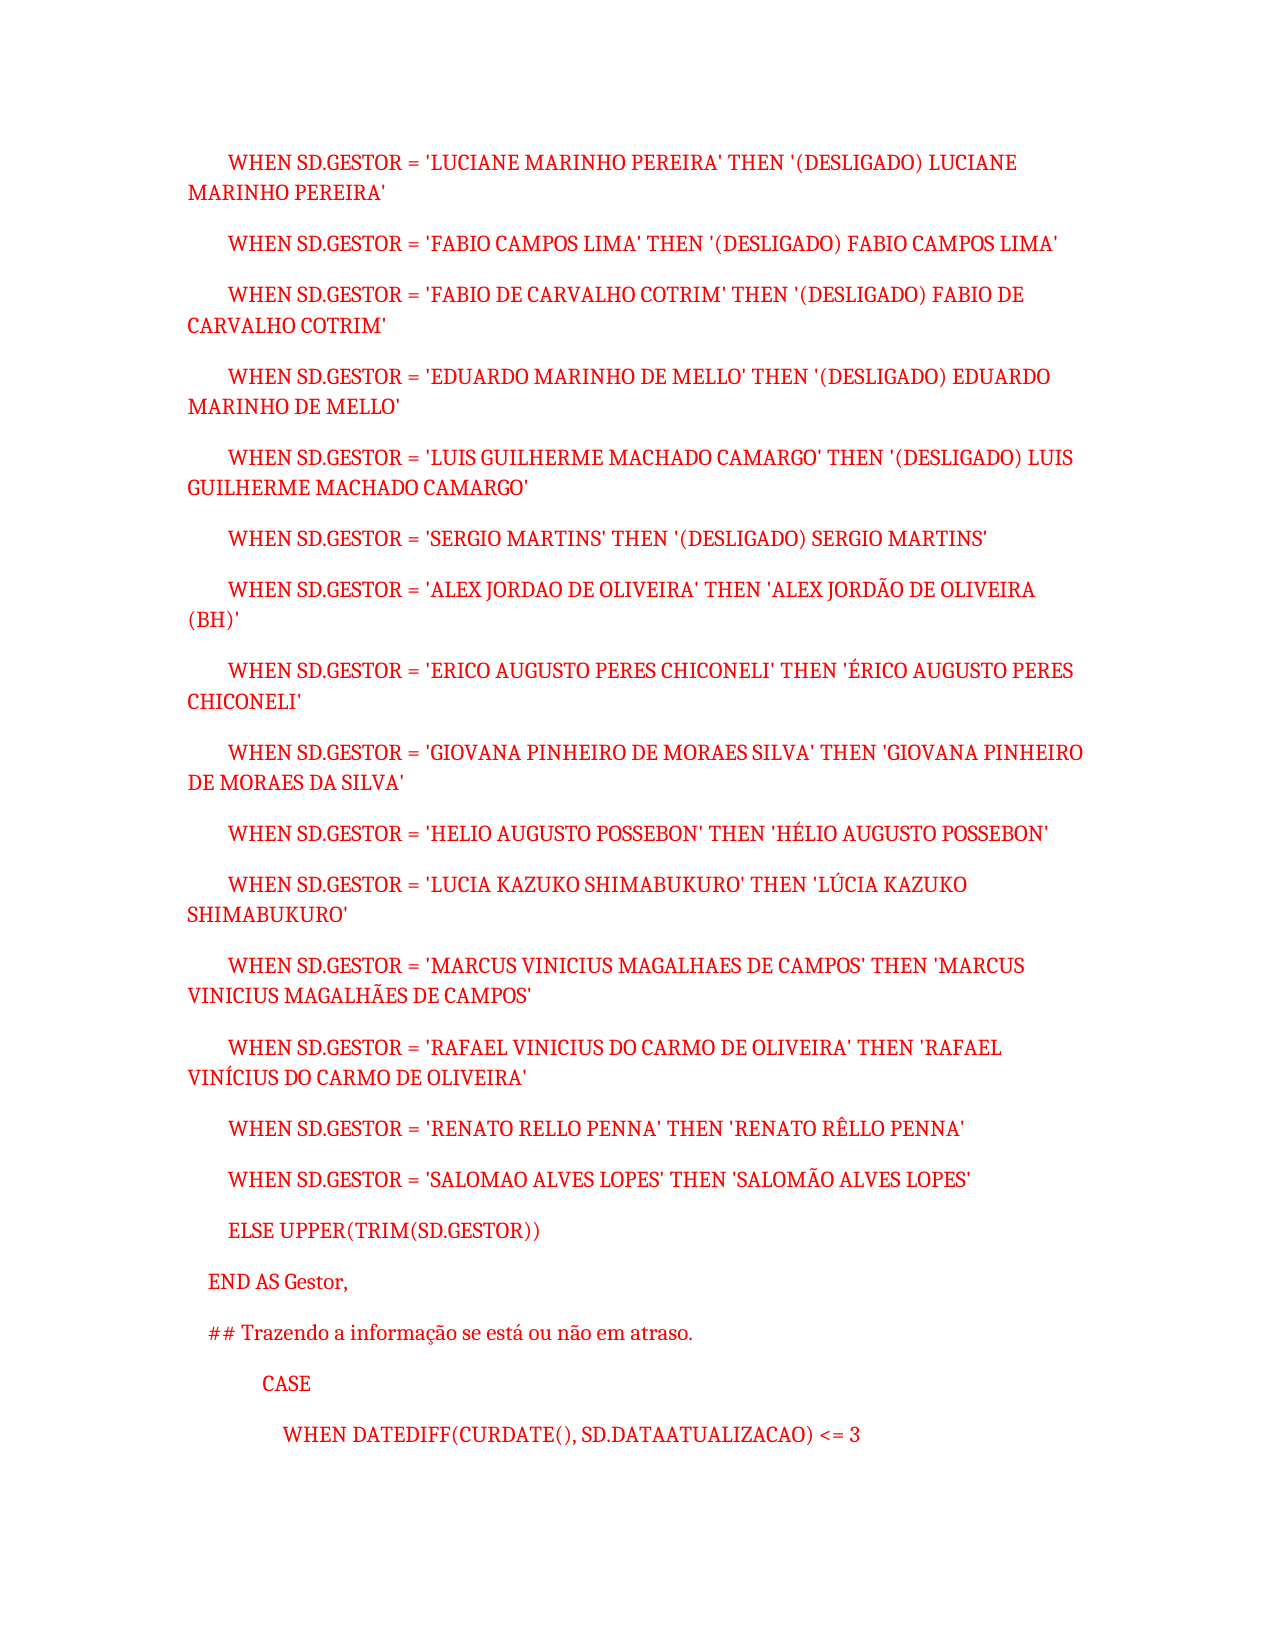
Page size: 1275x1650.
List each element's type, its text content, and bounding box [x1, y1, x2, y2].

text ## Trazendo a informação se está ou não em atraso. [187, 1320, 1087, 1346]
text WHEN SD.GESTOR = 'MARCUS VINICIUS MAGALHAES DE CAMPOS' THEN 'MARCUS VINICIUS MAGALHÃES DE CAMPOS' [187, 953, 1087, 1010]
text END AS Gestor, [187, 1269, 1087, 1295]
text WHEN SD.GESTOR = 'SERGIO MARTINS' THEN '(DESLIGADO) SERGIO MARTINS' [187, 526, 1087, 552]
text WHEN SD.GESTOR = 'GIOVANA PINHEIRO DE MORAES SILVA' THEN 'GIOVANA PINHEIRO DE MORAES DA SILVA' [187, 739, 1087, 796]
text CASE [187, 1371, 1087, 1397]
text WHEN SD.GESTOR = 'ALEX JORDAO DE OLIVEIRA' THEN 'ALEX JORDÃO DE OLIVEIRA (BH)' [187, 577, 1087, 634]
text WHEN SD.GESTOR = 'LUCIANE MARINHO PEREIRA' THEN '(DESLIGADO) LUCIANE MARINHO PEREIRA' [187, 150, 1087, 207]
text WHEN DATEDIFF(CURDATE(), SD.DATAATUALIZACAO) <= 3 [187, 1422, 1087, 1448]
text WHEN SD.GESTOR = 'HELIO AUGUSTO POSSEBON' THEN 'HÉLIO AUGUSTO POSSEBON' [187, 821, 1087, 847]
text WHEN SD.GESTOR = 'RAFAEL VINICIUS DO CARMO DE OLIVEIRA' THEN 'RAFAEL VINÍCIUS DO CARMO DE OLIVEIRA' [187, 1034, 1087, 1091]
text WHEN SD.GESTOR = 'LUIS GUILHERME MACHADO CAMARGO' THEN '(DESLIGADO) LUIS GUILHERME MACHADO CAMARGO' [187, 445, 1087, 501]
text WHEN SD.GESTOR = 'RENATO RELLO PENNA' THEN 'RENATO RÊLLO PENNA' [187, 1116, 1087, 1142]
text WHEN SD.GESTOR = 'LUCIA KAZUKO SHIMABUKURO' THEN 'LÚCIA KAZUKO SHIMABUKURO' [187, 872, 1087, 928]
text WHEN SD.GESTOR = 'EDUARDO MARINHO DE MELLO' THEN '(DESLIGADO) EDUARDO MARINHO DE MELLO' [187, 363, 1087, 420]
text ELSE UPPER(TRIM(SD.GESTOR)) [187, 1218, 1087, 1244]
text WHEN SD.GESTOR = 'ERICO AUGUSTO PERES CHICONELI' THEN 'ÉRICO AUGUSTO PERES CHICONELI' [187, 658, 1087, 715]
text WHEN SD.GESTOR = 'FABIO DE CARVALHO COTRIM' THEN '(DESLIGADO) FABIO DE CARVALHO COTRIM' [187, 282, 1087, 339]
text WHEN SD.GESTOR = 'SALOMAO ALVES LOPES' THEN 'SALOMÃO ALVES LOPES' [187, 1167, 1087, 1193]
text WHEN SD.GESTOR = 'FABIO CAMPOS LIMA' THEN '(DESLIGADO) FABIO CAMPOS LIMA' [187, 231, 1087, 258]
